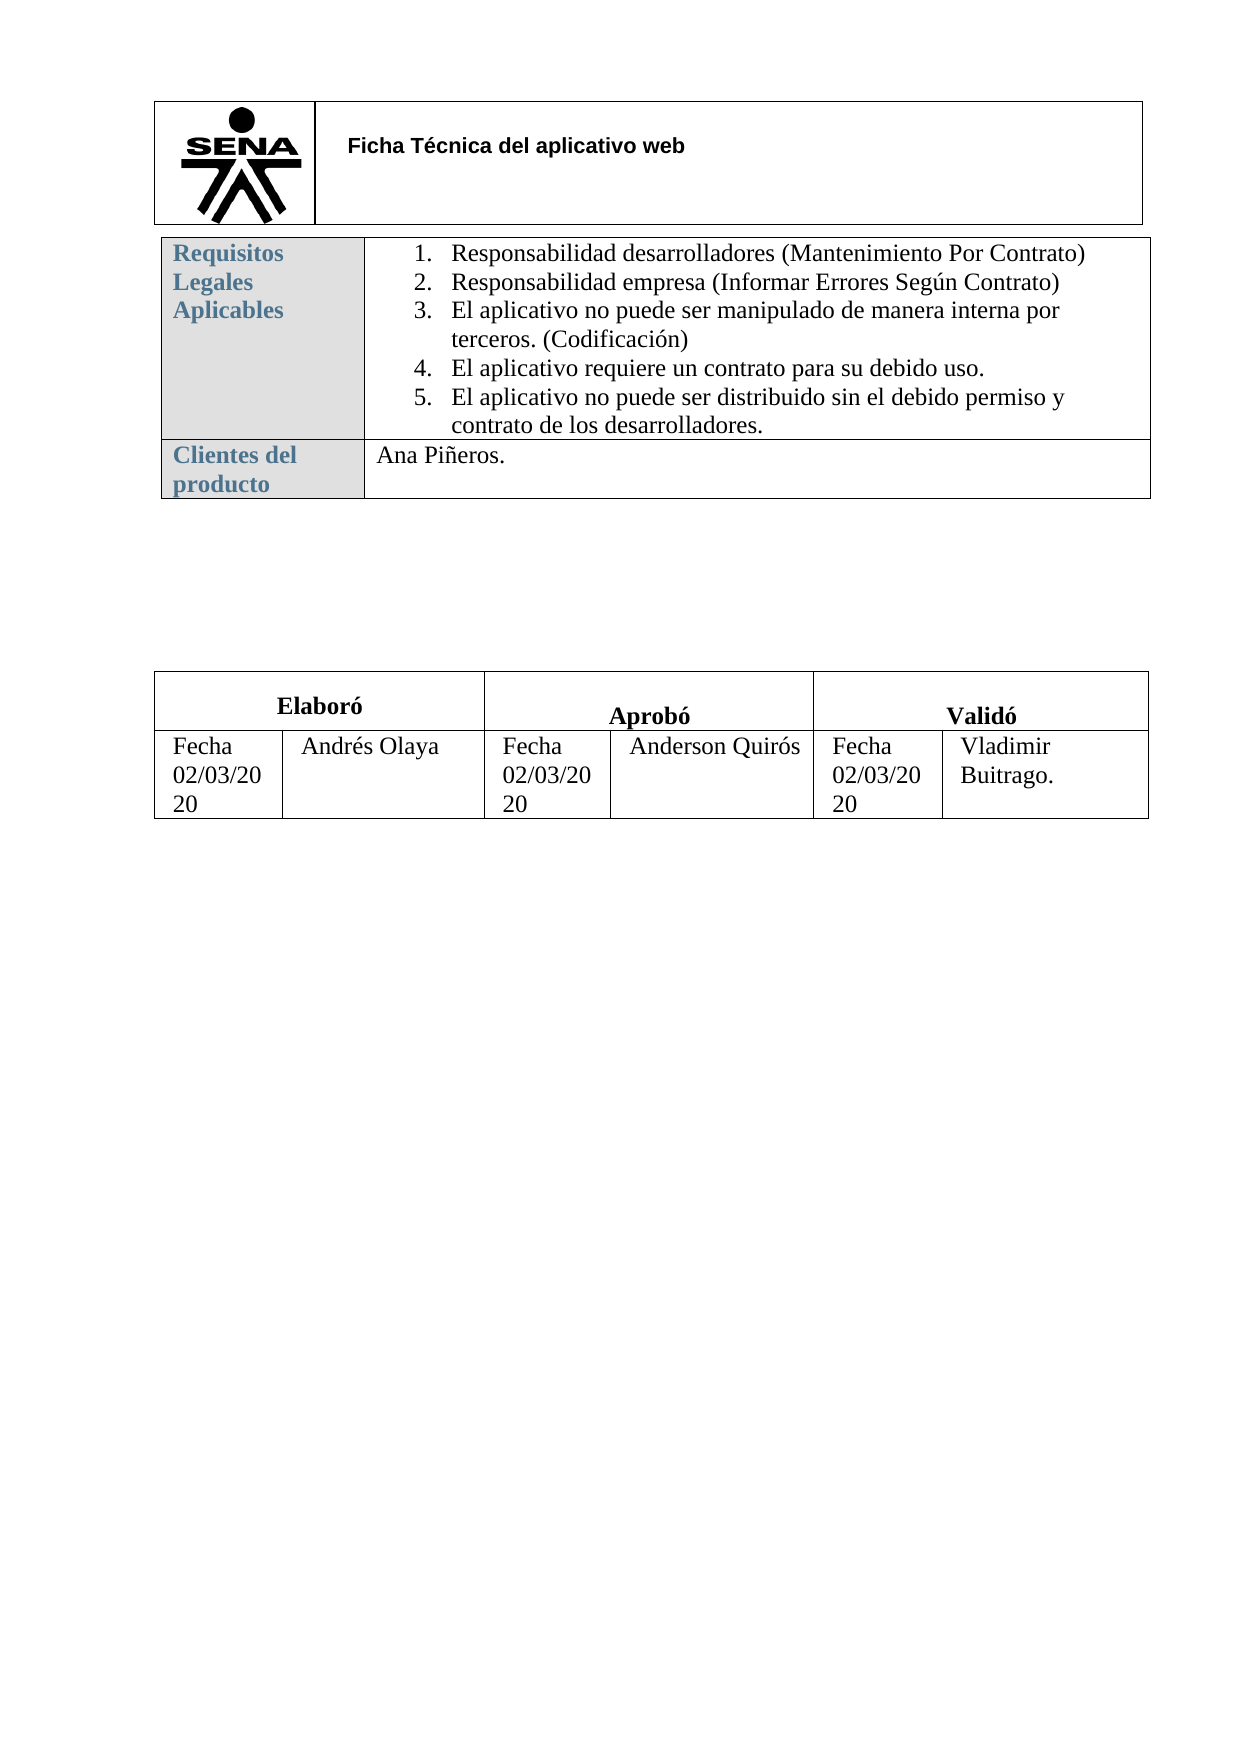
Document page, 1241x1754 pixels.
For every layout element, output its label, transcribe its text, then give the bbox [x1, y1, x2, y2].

table_header Aprobó [485, 672, 813, 730]
table_cell Ana Piñeros. [365, 440, 1150, 498]
table_header Validó [814, 672, 1148, 730]
table_cell Responsabilidad desarrolladores (Mantenimiento Por Contrato) Responsabilidad empresa (Informar Errores Según Contrato) El aplicativo no puede ser manipulado de manera interna por terceros. (Codificación) El aplicativo requiere un contrato para su debido uso. El aplicativo no puede ser distribuido sin el debido permiso y contrato de los desarrolladores. [365, 238, 1150, 439]
table_cell Anderson Quirós [611, 731, 813, 818]
table_cell Clientes del producto [162, 440, 364, 498]
table_cell Vladimir Buitrago. [943, 731, 1148, 818]
table_cell Requisitos Legales Aplicables [162, 238, 364, 439]
table_cell Fecha 02/03/2020 [485, 731, 610, 818]
table_cell Andrés Olaya [283, 731, 484, 818]
table_cell Fecha 02/03/2020 [155, 731, 282, 818]
table_cell Fecha 02/03/2020 [814, 731, 942, 818]
picture [181, 107, 302, 224]
table_header Elaboró [155, 672, 484, 730]
